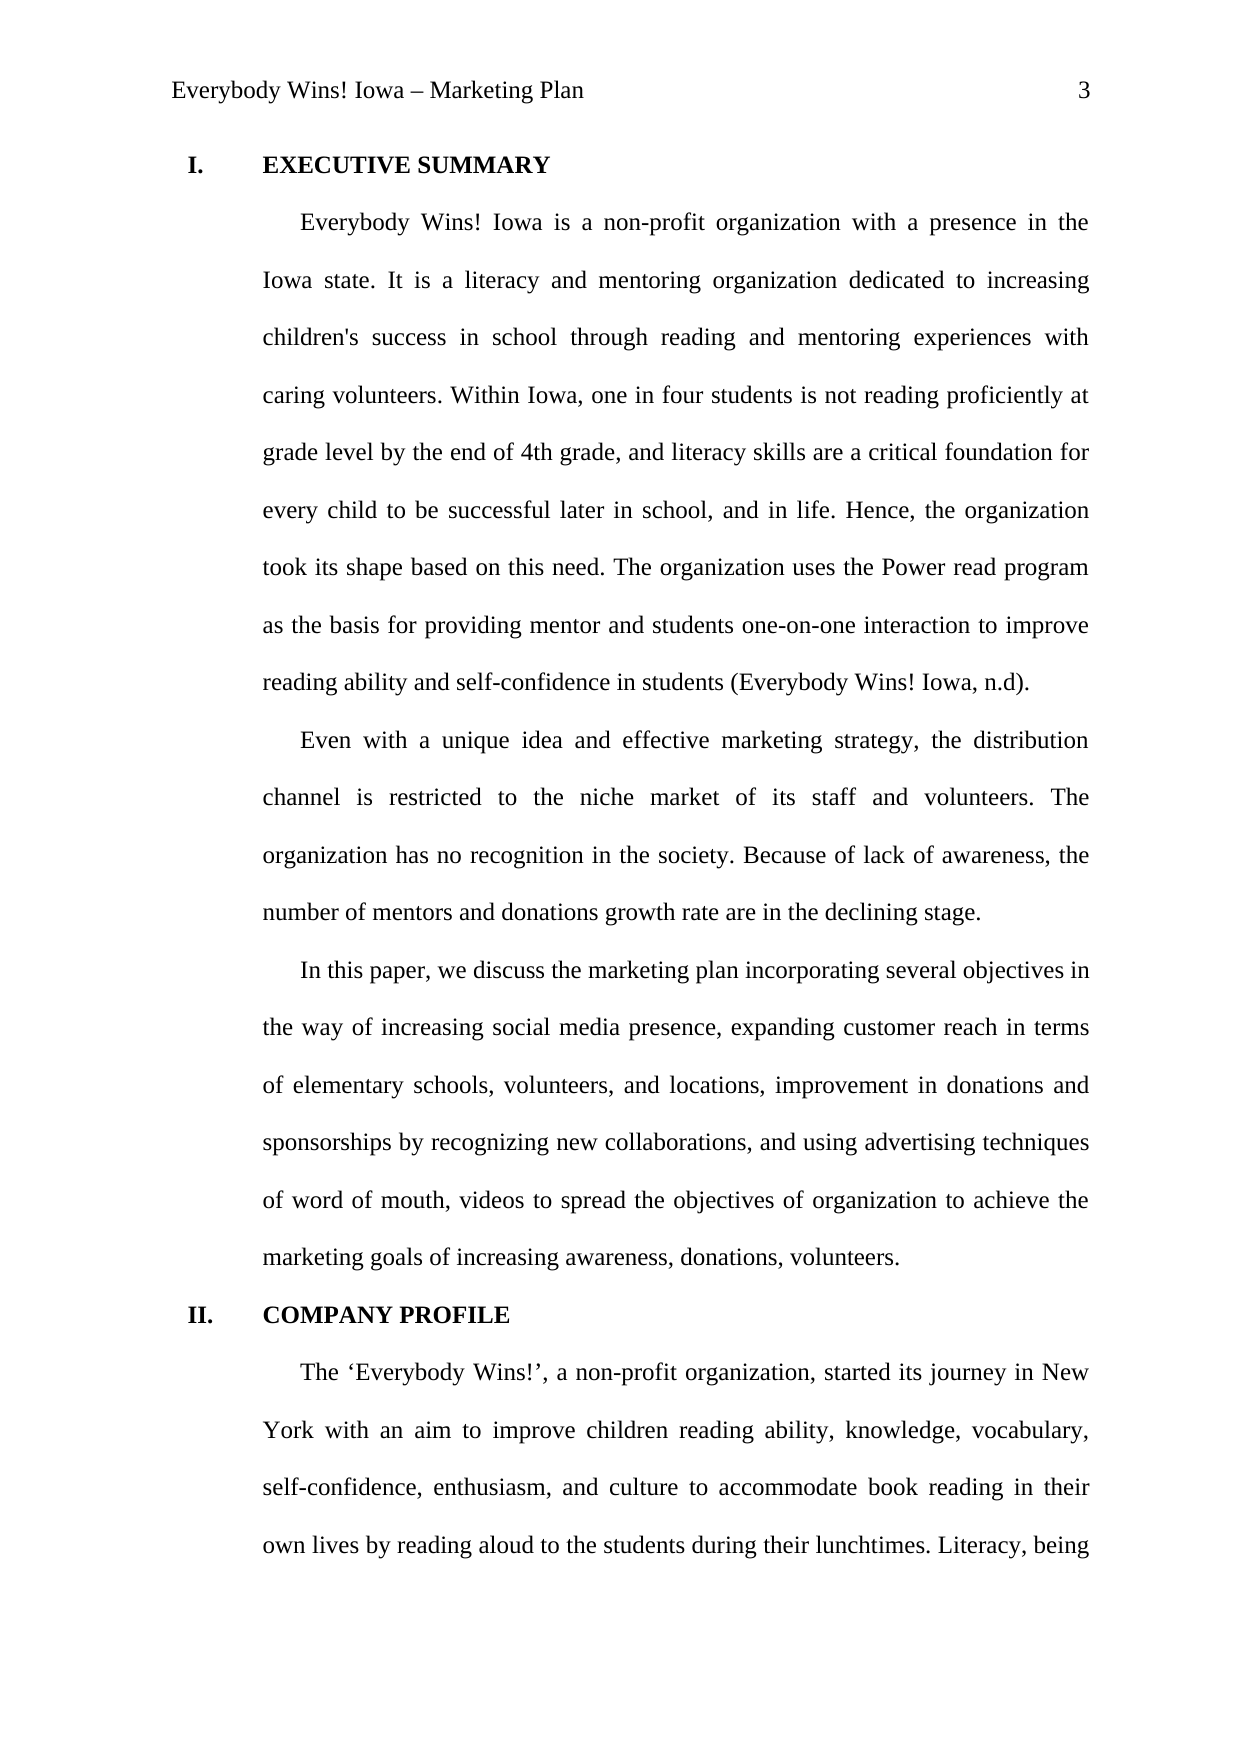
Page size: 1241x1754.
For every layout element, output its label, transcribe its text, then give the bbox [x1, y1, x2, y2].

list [262, 1357, 1090, 1559]
list Everybody Wins! Iowa is a non-profit organization with a presence in the Iowa state. It is a literacy and mentoring organization dedicated to increasing children's success in school through reading and mentoring experiences with caring volunteers. Within Iowa, one in four students is not reading proficiently at grade level by the end of 4th grade, and literacy skills are a critical foundation for every child to be successful later in school, and in life. Hence, the organization took its shape based on this need. The organization uses the Power read program as the basis for providing mentor and students one-on-one interaction to improve reading ability and self-confidence in students (Everybody Wins! Iowa, n.d). [262, 207, 1090, 696]
list EXECUTIVE SUMMARY [187, 150, 1090, 179]
list COMPANY PROFILE [187, 1300, 1090, 1329]
list Even with a unique idea and effective marketing strategy, the distribution channel is restricted to the niche market of its staff and volunteers. The organization has no recognition in the society. Because of lack of awareness, the number of mentors and donations growth rate are in the declining stage. [262, 725, 1090, 926]
list In this paper, we discuss the marketing plan incorporating several objectives in the way of increasing social media presence, expanding customer reach in terms of elementary schools, volunteers, and locations, improvement in donations and sponsorships by recognizing new collaborations, and using advertising techniques of word of mouth, videos to spread the objectives of organization to achieve the marketing goals of increasing awareness, donations, volunteers. [262, 955, 1090, 1271]
